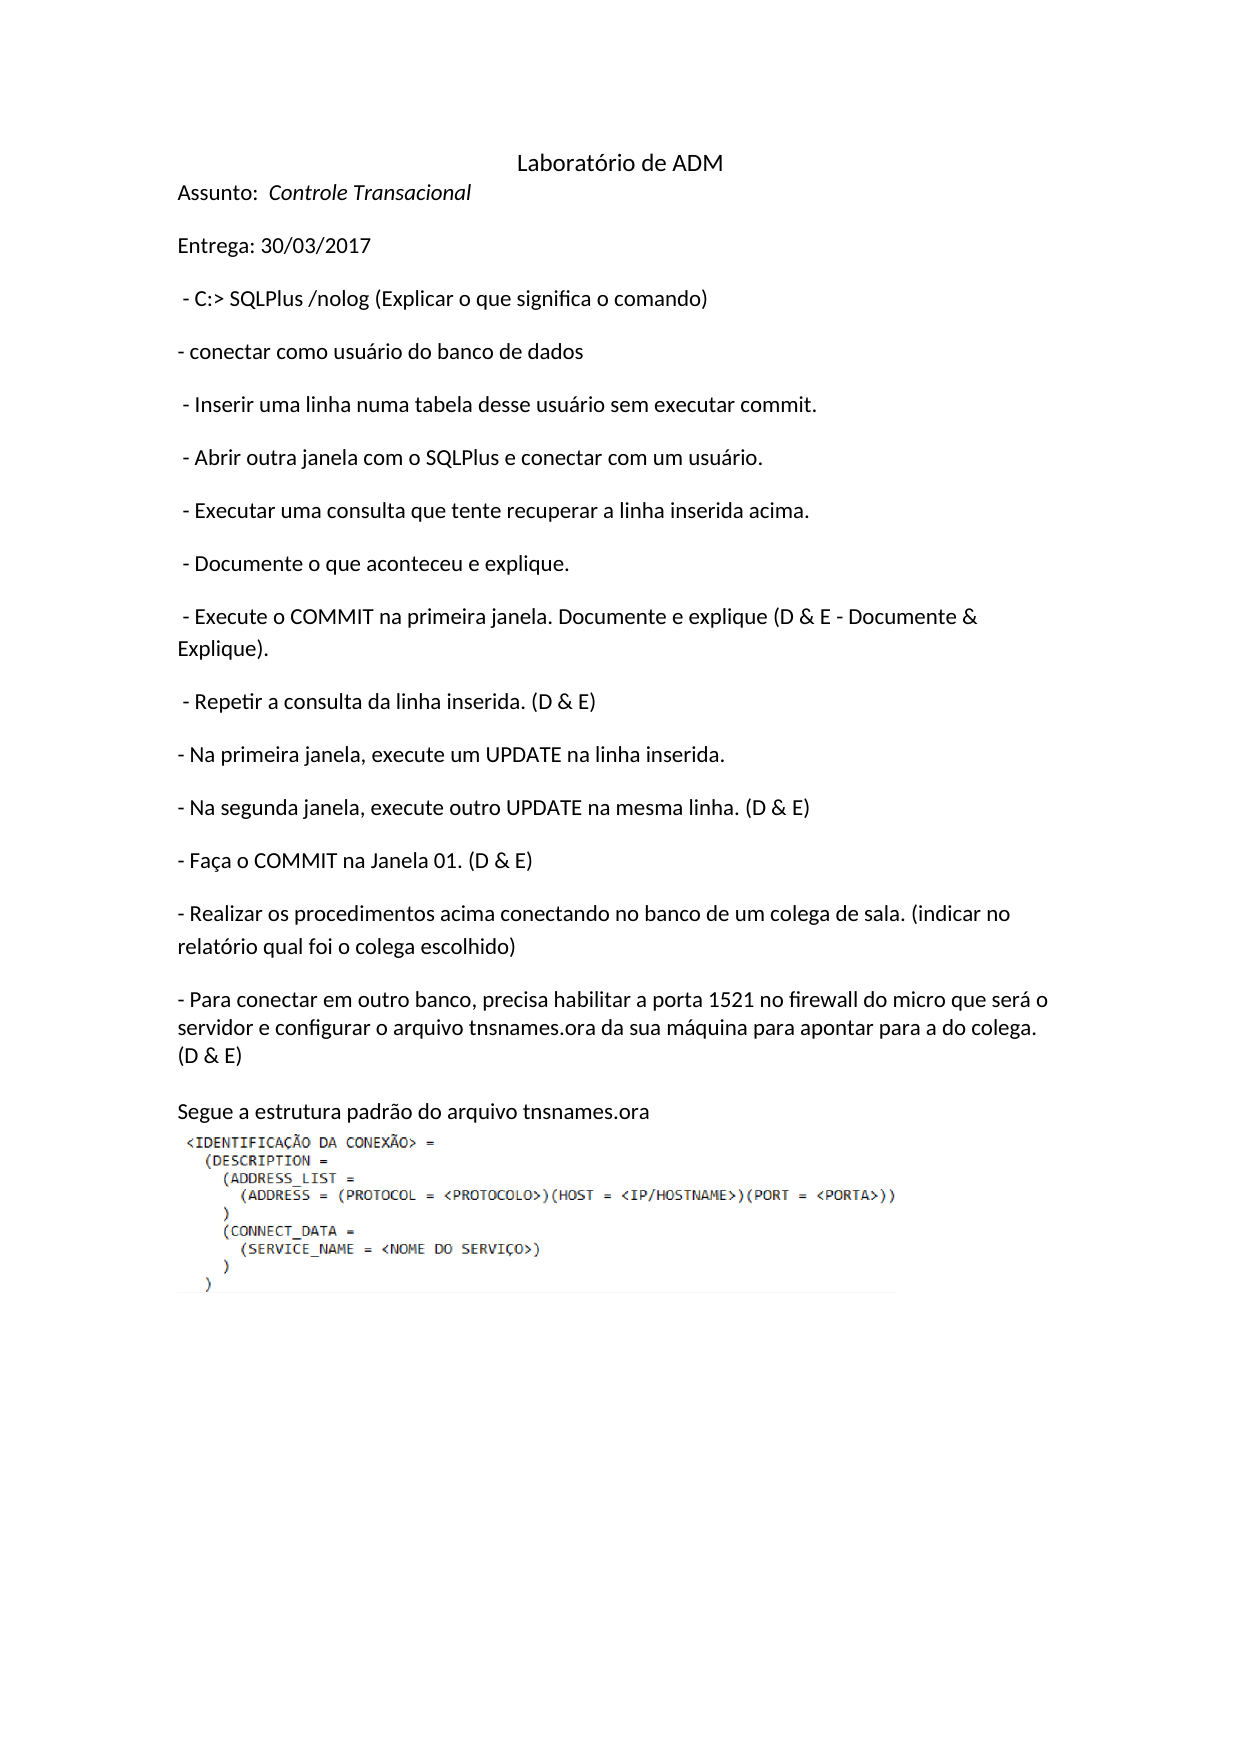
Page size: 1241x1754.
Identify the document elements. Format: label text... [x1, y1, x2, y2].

text - Para conectar em outro banco, precisa habilitar a porta 1521 no firewall do micro que será o servidor e configurar o arquivo tnsnames.ora da sua máquina para apontar para a do colega. (D & E) [177, 985, 1063, 1069]
text - Na segunda janela, execute outro UPDATE na mesma linha. (D & E) [177, 793, 1063, 822]
text - Execute o COMMIT na primeira janela. Documente e explique (D & E - Documente & Explique). [177, 602, 1063, 662]
text - Inserir uma linha numa tabela desse usuário sem executar commit. [177, 390, 1063, 418]
text - Abrir outra janela com o SQLPlus e conectar com um usuário. [177, 443, 1063, 471]
text Segue a estrutura padrão do arquivo tnsnames.ora [177, 1097, 1063, 1125]
text - Realizar os procedimentos acima conectando no banco de um colega de sala. (indicar no relatório qual foi o colega escolhido) [177, 899, 1063, 960]
text - Executar uma consulta que tente recuperar a linha inserida acima. [177, 496, 1063, 524]
text - C:> SQLPlus /nolog (Explicar o que significa o comando) [177, 284, 1063, 312]
text Assunto: Controle Transacional [177, 178, 1063, 206]
text - conectar como usuário do banco de dados [177, 337, 1063, 365]
text Entrega: 30/03/2017 [177, 231, 1063, 259]
text - Repetir a consulta da linha inserida. (D & E) [177, 687, 1063, 716]
text - Na primeira janela, execute um UPDATE na linha inserida. [177, 741, 1063, 768]
text Laboratório de ADM [177, 148, 1063, 178]
text - Documente o que aconteceu e explique. [177, 549, 1063, 577]
text - Faça o COMMIT na Janela 01. (D & E) [177, 847, 1063, 874]
